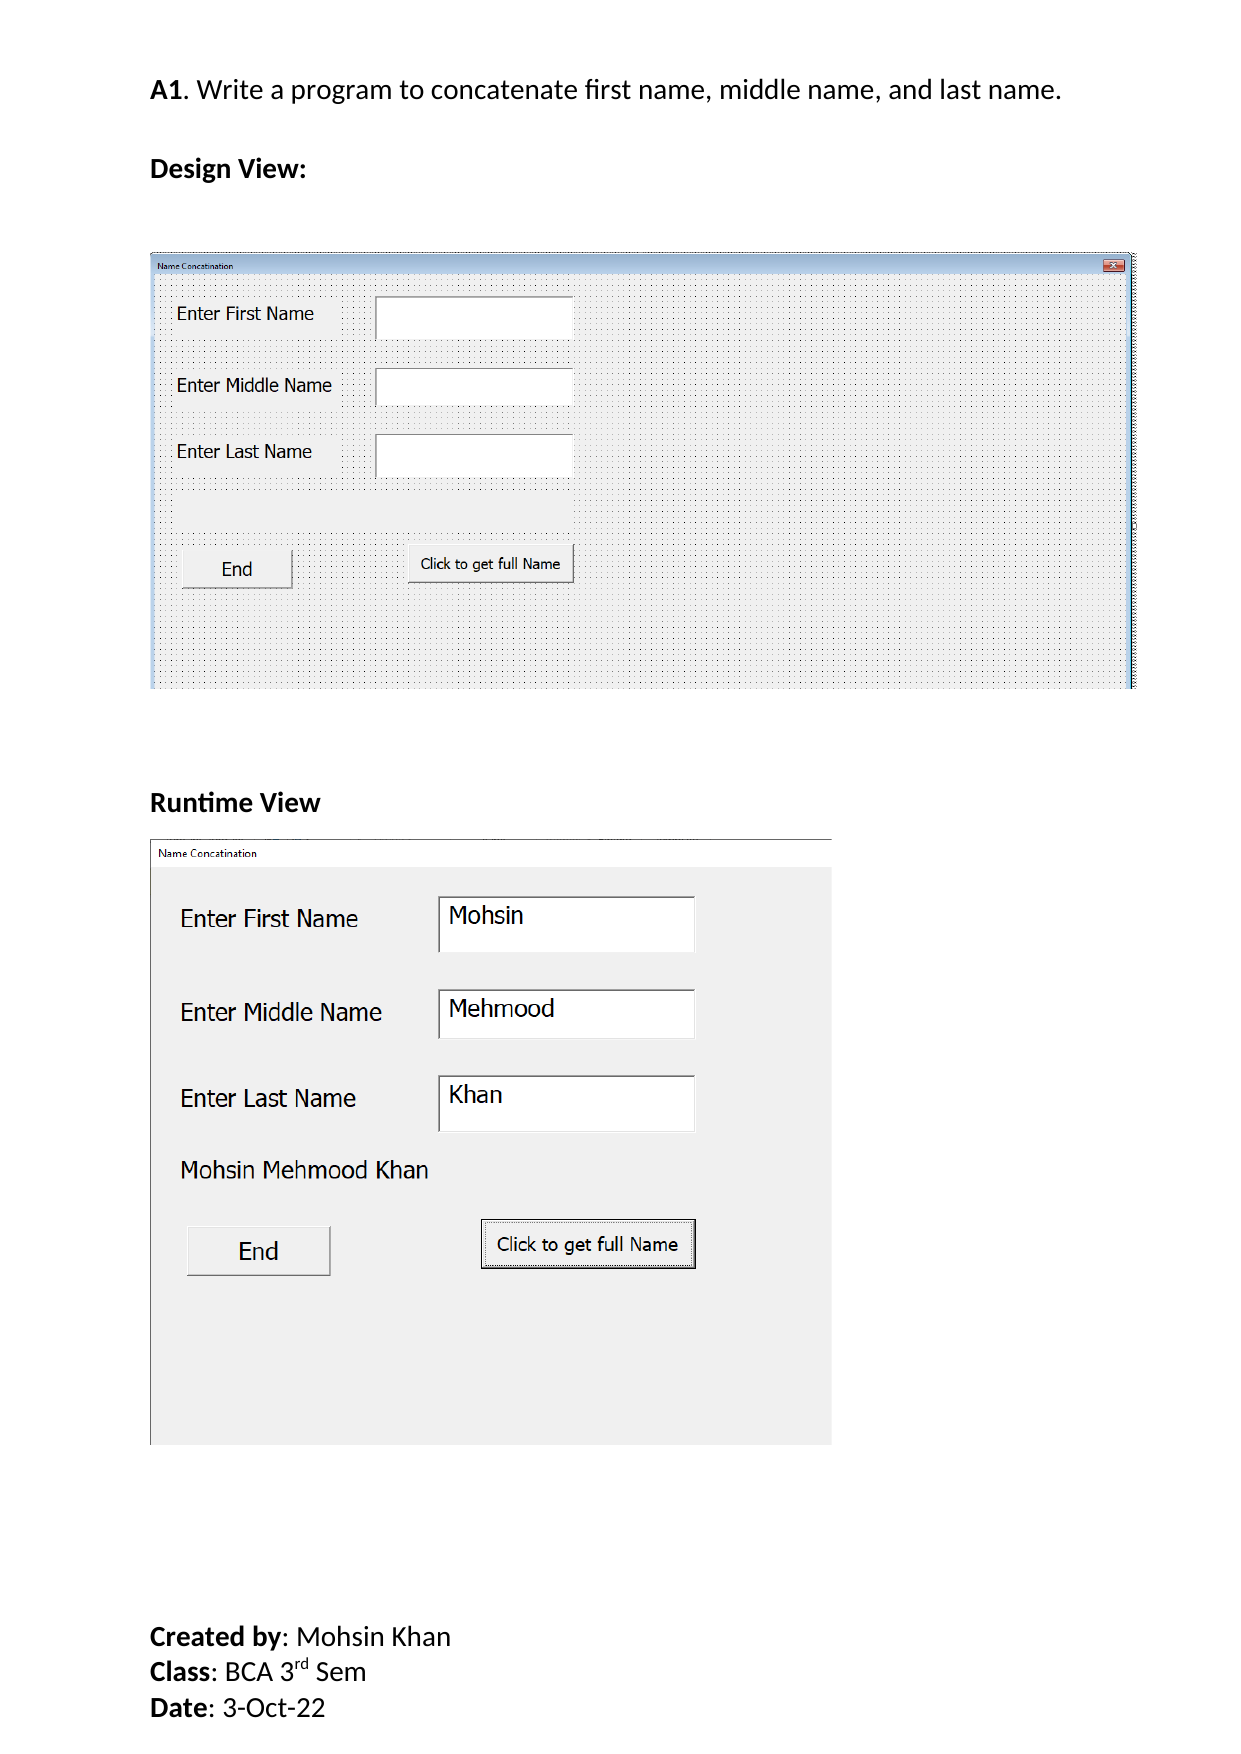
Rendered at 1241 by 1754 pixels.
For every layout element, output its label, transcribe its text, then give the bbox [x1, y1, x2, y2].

text Design View: [150, 150, 1090, 186]
text Runtime View [150, 784, 1090, 820]
picture [150, 839, 832, 1445]
picture [150, 252, 1138, 689]
